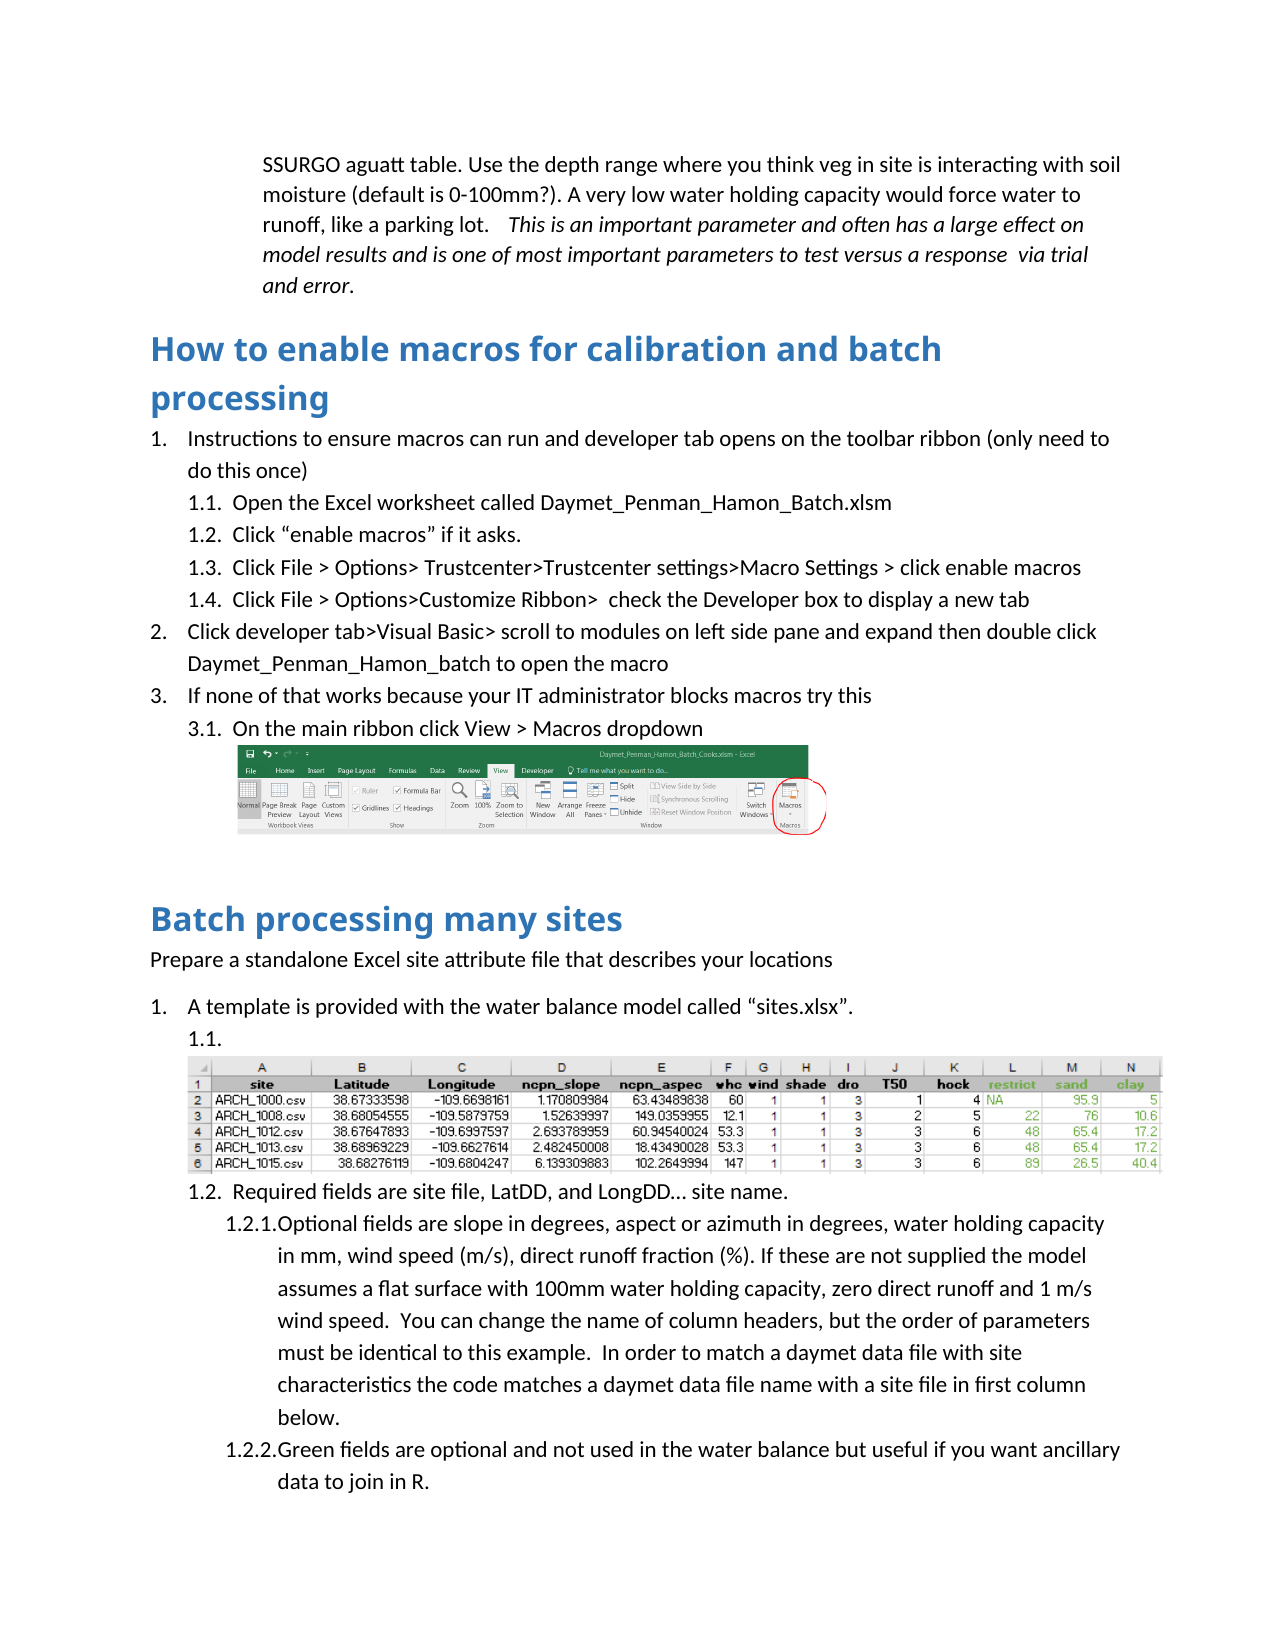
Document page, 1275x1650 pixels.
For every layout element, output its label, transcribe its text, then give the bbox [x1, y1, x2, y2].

list A template is provided with the water balance model called “sites.xlsx”. [150, 992, 1125, 1020]
list Open the Excel worksheet called Daymet_Penman_Hamon_Batch.xlsm [187, 488, 1125, 516]
list Instructions to ensure macros can run and developer tab opens on the toolbar ribbon (only need to do this once) [150, 424, 1125, 484]
list Required fields are site file, LatDD, and LongDD… site name. [187, 1177, 1125, 1205]
subtitle Batch processing many sites [150, 896, 1125, 942]
list On the main ribbon click View > Macros dropdown [187, 714, 1125, 742]
list Optional fields are slope in degrees, aspect or azimuth in degrees, water holding capacity in mm, wind speed (m/s), direct runoff fraction (%). If these are not supplied the model assumes a flat surface with 100mm water holding capacity, zero direct runoff and 1 m/s wind speed. You can change the name of column headers, but the order of parameters must be identical to this example. In order to match a daymet data file with site characteristics the code matches a daymet data file name with a site file in first column below. [225, 1209, 1125, 1431]
list Green fields are optional and not used in the water balance but useful if you want ancillary data to join in R. [225, 1435, 1125, 1495]
list Click developer tab>Visual Basic> scroll to modules on left side pane and expand then double click Daymet_Penman_Hamon_batch to open the macro [150, 617, 1125, 677]
list Click File > Options> Trustcenter>Trustcenter settings>Macro Settings > click enable macros [187, 553, 1125, 581]
list If none of that works because your IT administrator blocks macros try this [150, 681, 1125, 709]
list Click File > Options>Customize Ribbon> check the Developer box to display a new tab [187, 585, 1125, 613]
picture [187, 1056, 1163, 1174]
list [225, 150, 1125, 299]
list Click “enable macros” if it asks. [187, 521, 1125, 548]
text Prepare a standalone Excel site attribute file that describes your locations [150, 945, 1125, 973]
picture [237, 745, 827, 835]
subtitle How to enable macros for calibration and batch processing [150, 326, 1125, 420]
